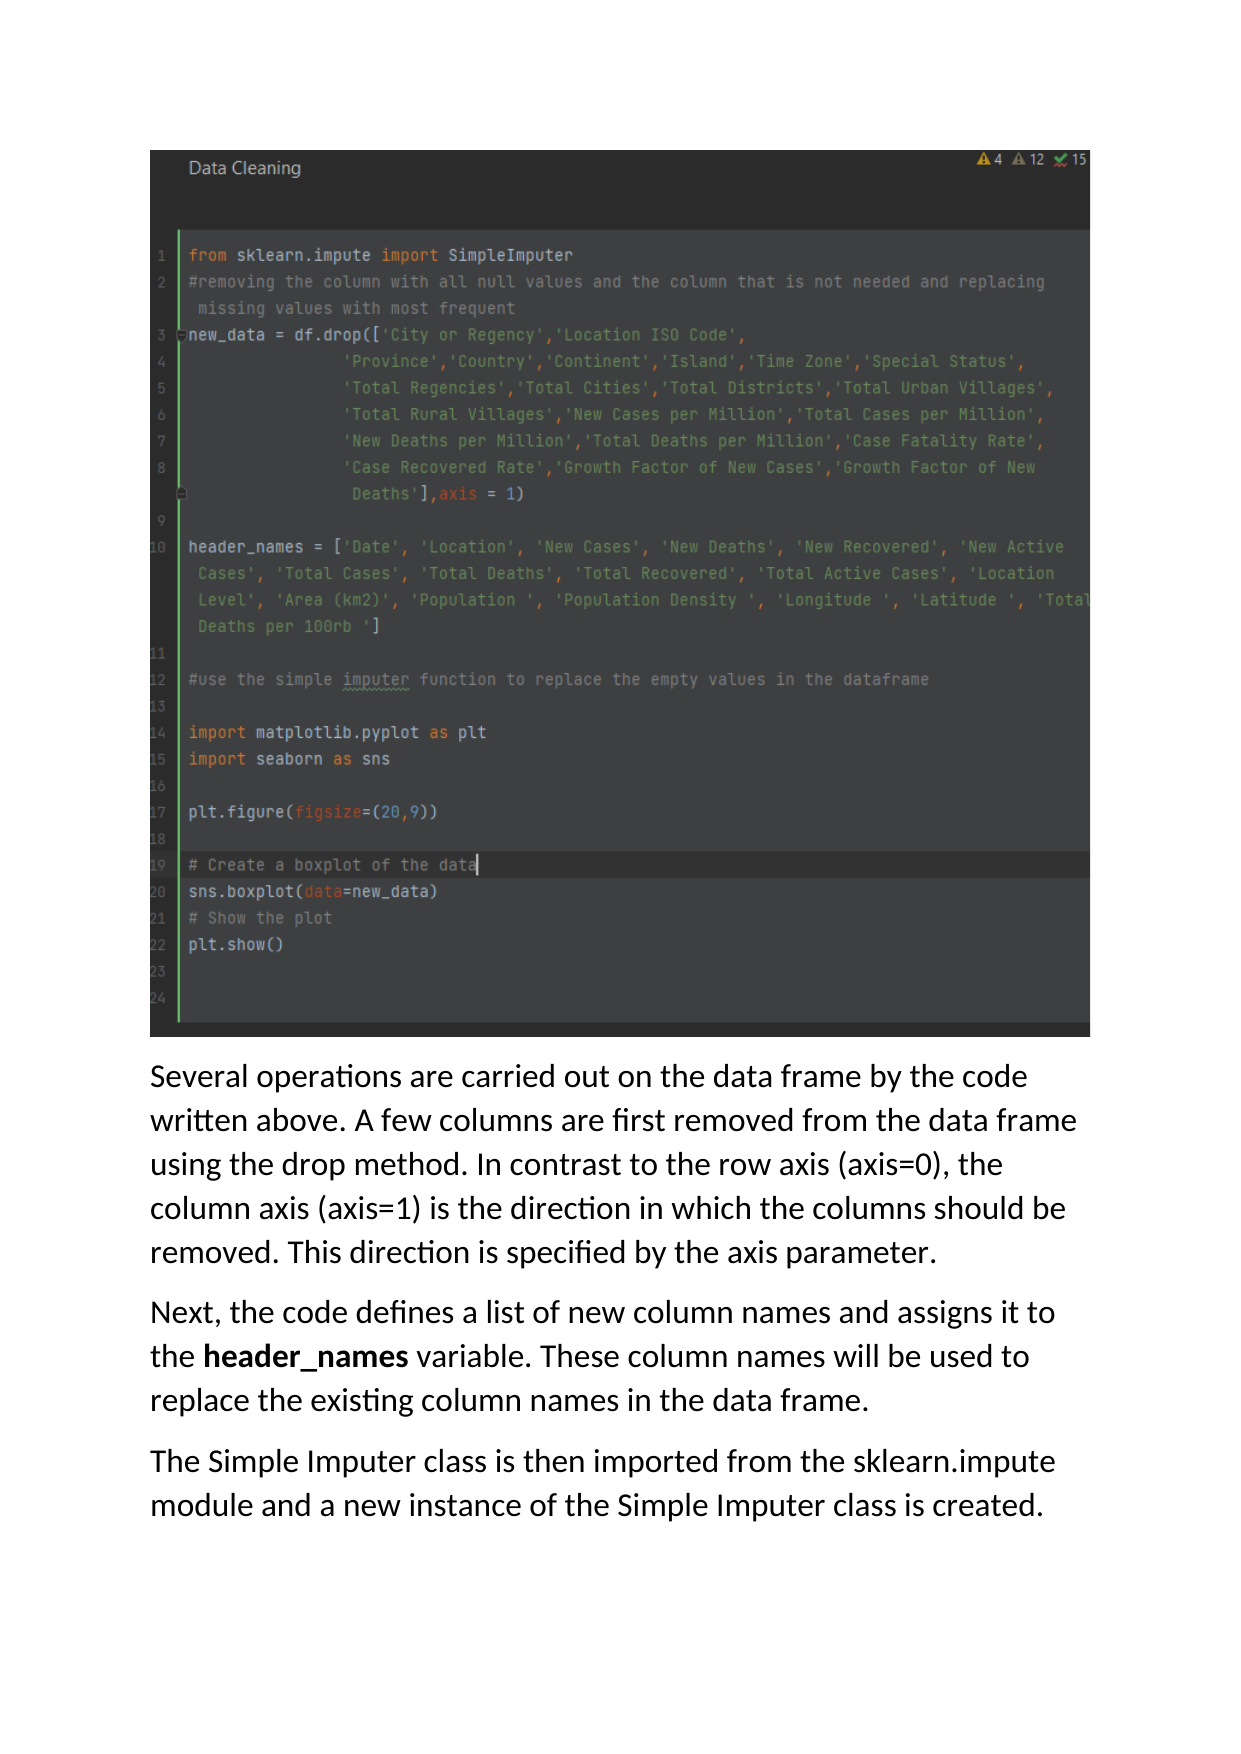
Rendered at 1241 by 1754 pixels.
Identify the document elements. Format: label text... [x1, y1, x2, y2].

picture [150, 150, 1091, 1037]
text Several operations are carried out on the data frame by the code written above. A few columns are first removed from the data frame using the drop method. In contrast to the row axis (axis=0), the column axis (axis=1) is the direction in which the columns should be removed. This direction is specified by the axis parameter. [150, 1055, 1090, 1272]
text Next, the code defines a list of new column names and assigns it to the header_names variable. These column names will be used to replace the existing column names in the data frame. [150, 1291, 1090, 1420]
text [150, 1440, 1090, 1525]
